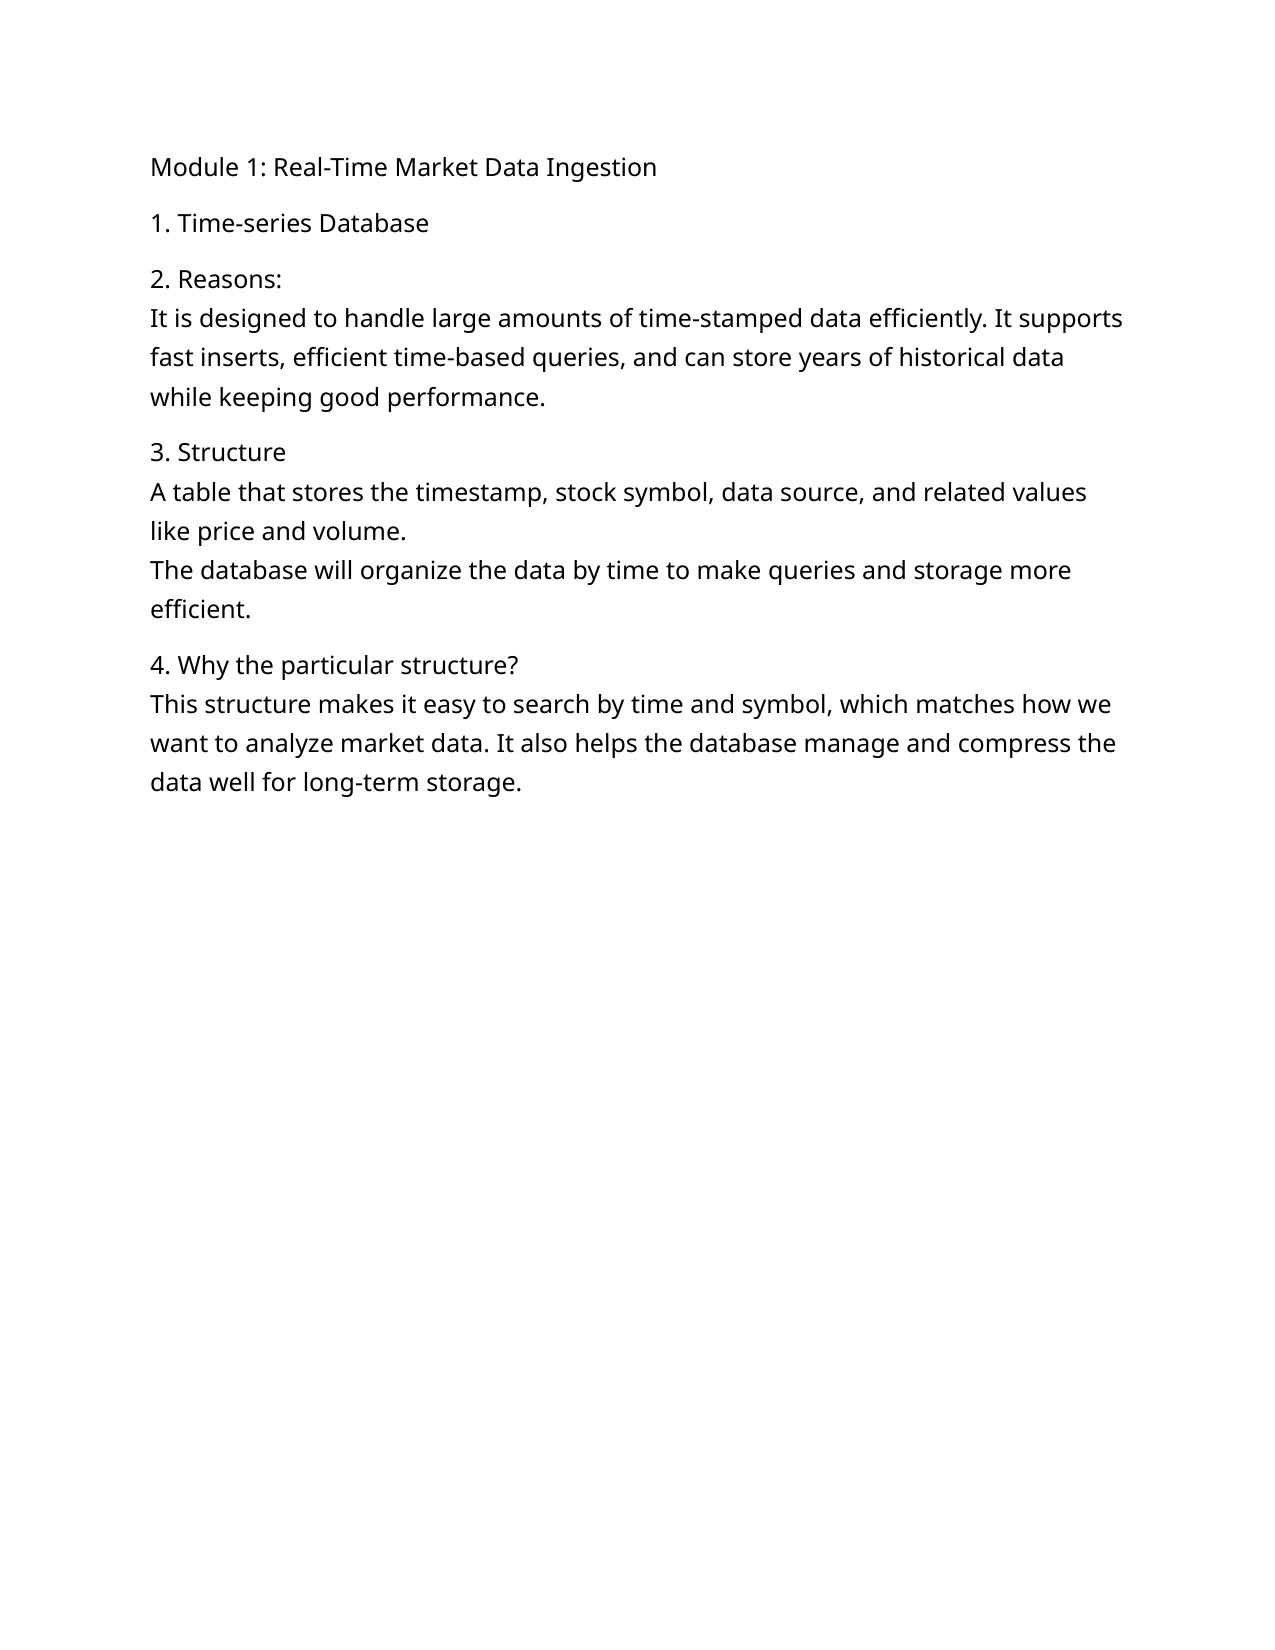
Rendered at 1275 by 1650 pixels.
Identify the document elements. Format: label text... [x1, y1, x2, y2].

text 2. Reasons: It is designed to handle large amounts of time-stamped data efficiently. It supports fast inserts, efficient time-based queries, and can store years of historical data while keeping good performance. [150, 262, 1125, 413]
text 1. Time-series Database [150, 206, 1125, 240]
text 3. Structure A table that stores the timestamp, stock symbol, data source, and related values like price and volume. The database will organize the data by time to make queries and storage more efficient. [150, 435, 1125, 626]
text 4. Why the particular structure? This structure makes it easy to search by time and symbol, which matches how we want to analyze market data. It also helps the database manage and compress the data well for long-term storage. [150, 647, 1125, 799]
text Module 1: Real-Time Market Data Ingestion [150, 150, 1125, 184]
